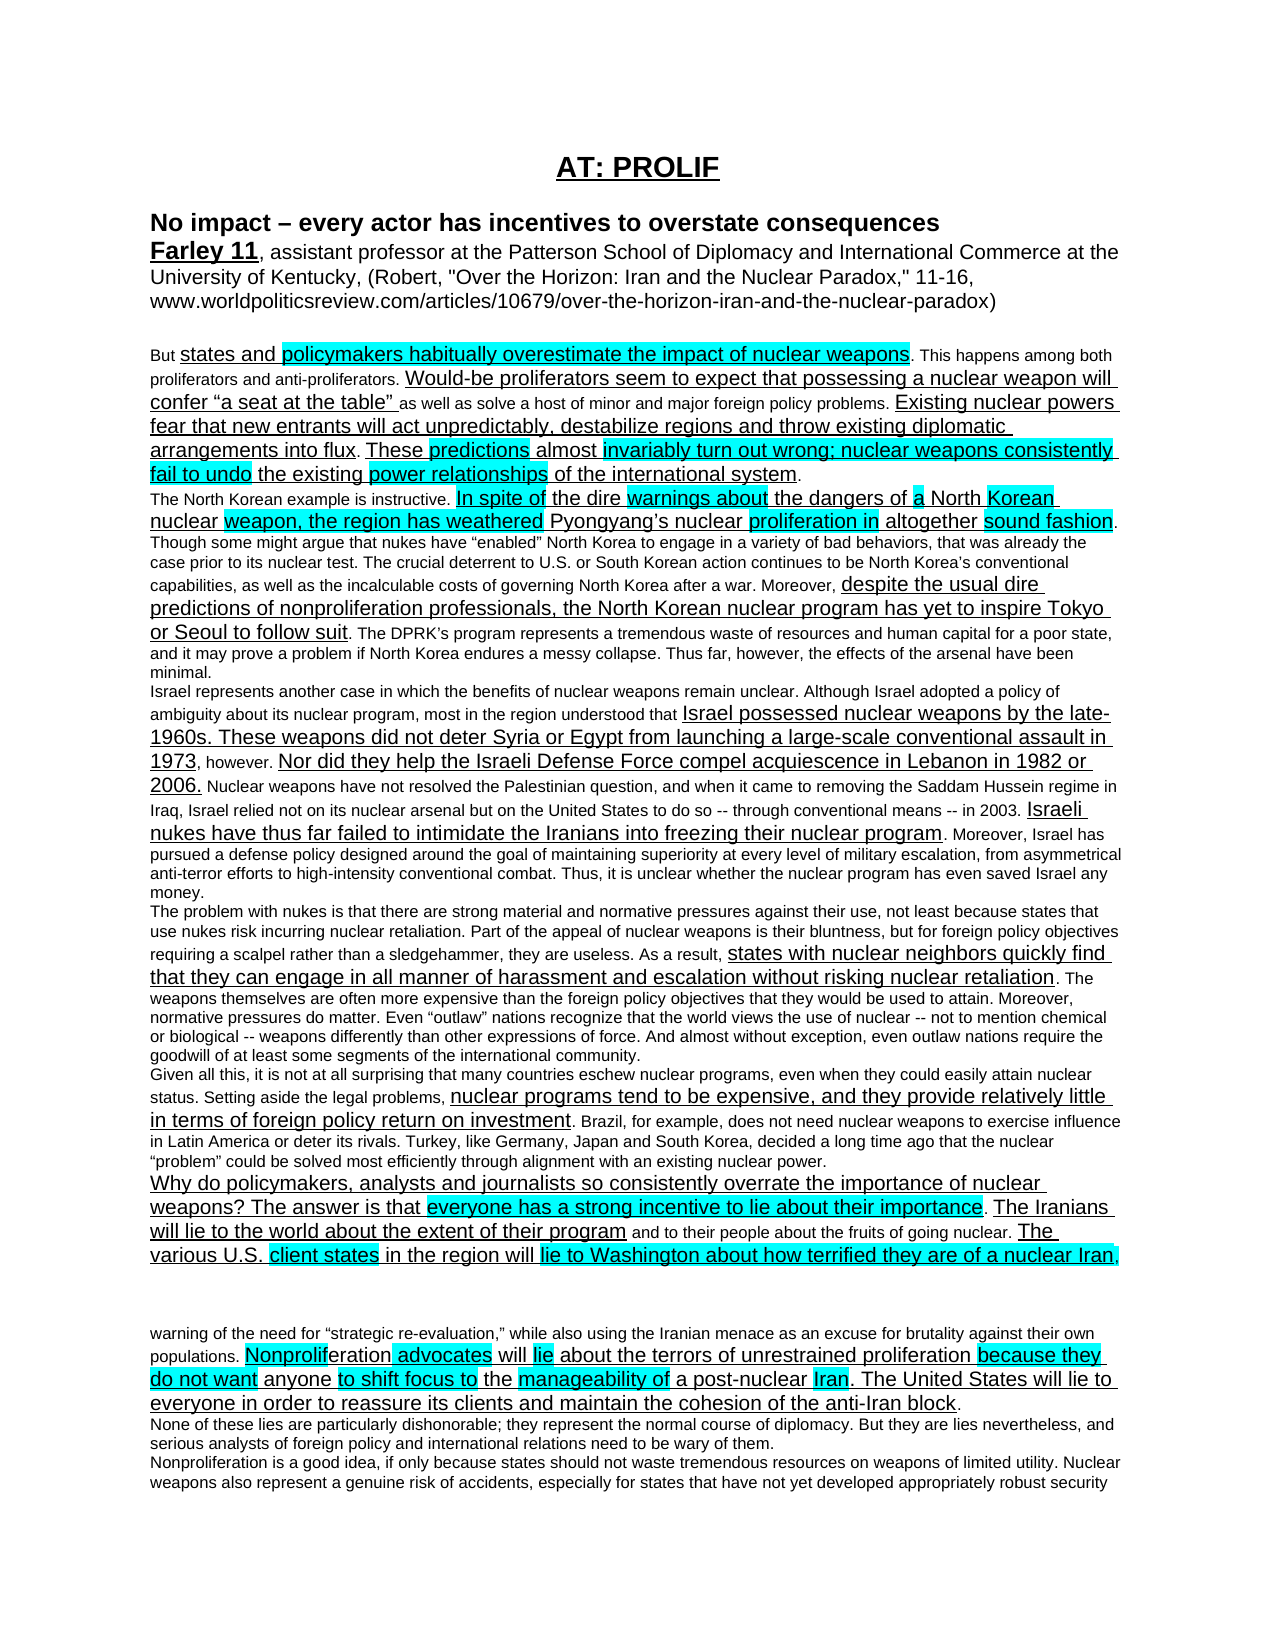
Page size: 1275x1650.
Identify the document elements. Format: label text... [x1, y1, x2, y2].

text None of these lies are particularly dishonorable; they represent the normal course of diplomacy. But they are lies nevertheless, and serious analysts of foreign policy and international relations need to be wary of them. [150, 1415, 1125, 1453]
text But states and policymakers habitually overestimate the impact of nuclear weapons. This happens among both proliferators and anti-proliferators. Would-be proliferators seem to expect that possessing a nuclear weapon will confer “a seat at the table” as well as solve a host of minor and major foreign policy problems. Existing nuclear powers fear that new entrants will act unpredictably, destabilize regions and throw existing diplomatic arrangements into flux. These predictions almost invariably turn out wrong; nuclear weapons consistently fail to undo the existing power relationships of the international system. [150, 342, 1125, 485]
text Given all this, it is not at all surprising that many countries eschew nuclear programs, even when they could easily attain nuclear status. Setting aside the legal problems, nuclear programs tend to be expensive, and they provide relatively little in terms of foreign policy return on investment. Brazil, for example, does not need nuclear weapons to exercise influence in Latin America or deter its rivals. Turkey, like Germany, Japan and South Korea, decided a long time ago that the nuclear “problem” could be solved most efficiently through alignment with an existing nuclear power. [150, 1065, 1125, 1171]
text Why do policymakers, analysts and journalists so consistently overrate the importance of nuclear weapons? The answer is that everyone has a strong incentive to lie about their importance. The Iranians will lie to the world about the extent of their program and to their people about the fruits of going nuclear. The various U.S. client states in the region will lie to Washington about how terrified they are of a nuclear Iran, [150, 1171, 1125, 1266]
text warning of the need for “strategic re-evaluation,” while also using the Iranian menace as an excuse for brutality against their own populations. Nonproliferation advocates will lie about the terrors of unrestrained proliferation because they do not want anyone to shift focus to the manageability of a post-nuclear Iran. The United States will lie to everyone in order to reassure its clients and maintain the cohesion of the anti-Iran block. [150, 1324, 1125, 1415]
subtitle AT: Prolif [150, 150, 1125, 183]
text The problem with nukes is that there are strong material and normative pressures against their use, not least because states that use nukes risk incurring nuclear retaliation. Part of the appeal of nuclear weapons is their bluntness, but for foreign policy objectives requiring a scalpel rather than a sledgehammer, they are useless. As a result, states with nuclear neighbors quickly find that they can engage in all manner of harassment and escalation without risking nuclear retaliation. The weapons themselves are often more expensive than the foreign policy objectives that they would be used to attain. Moreover, normative pressures do matter. Even “outlaw” nations recognize that the world views the use of nuclear -- not to mention chemical or biological -- weapons differently than other expressions of force. And almost without exception, even outlaw nations require the goodwill of at least some segments of the international community. [150, 902, 1125, 1065]
text Farley 11, assistant professor at the Patterson School of Diplomacy and International Commerce at the University of Kentucky, (Robert, "Over the Horizon: Iran and the Nuclear Paradox," 11-16, www.worldpoliticsreview.com/articles/10679/over-the-horizon-iran-and-the-nuclear-paradox) [150, 236, 1125, 313]
text Israel represents another case in which the benefits of nuclear weapons remain unclear. Although Israel adopted a policy of ambiguity about its nuclear program, most in the region understood that Israel possessed nuclear weapons by the late-1960s. These weapons did not deter Syria or Egypt from launching a large-scale conventional assault in 1973, however. Nor did they help the Israeli Defense Force compel acquiescence in Lebanon in 1982 or 2006. Nuclear weapons have not resolved the Palestinian question, and when it came to removing the Saddam Hussein regime in Iraq, Israel relied not on its nuclear arsenal but on the United States to do so -- through conventional means -- in 2003. Israeli nukes have thus far failed to intimidate the Iranians into freezing their nuclear program. Moreover, Israel has pursued a defense policy designed around the goal of maintaining superiority at every level of military escalation, from asymmetrical anti-terror efforts to high-intensity conventional combat. Thus, it is unclear whether the nuclear program has even saved Israel any money. [150, 682, 1125, 902]
text The North Korean example is instructive. In spite of the dire warnings about the dangers of a North Korean nuclear weapon, the region has weathered Pyongyang’s nuclear proliferation in altogether sound fashion. Though some might argue that nukes have “enabled” North Korea to engage in a variety of bad behaviors, that was already the case prior to its nuclear test. The crucial deterrent to U.S. or South Korean action continues to be North Korea’s conventional capabilities, as well as the incalculable costs of governing North Korea after a war. Moreover, despite the usual dire predictions of nonproliferation professionals, the North Korean nuclear program has yet to inspire Tokyo or Seoul to follow suit. The DPRK’s program represents a tremendous waste of resources and human capital for a poor state, and it may prove a problem if North Korea endures a messy collapse. Thus far, however, the effects of the arsenal have been minimal. [150, 485, 1125, 682]
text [150, 1453, 1125, 1492]
subtitle No impact – every actor has incentives to overstate consequences [150, 207, 1125, 236]
